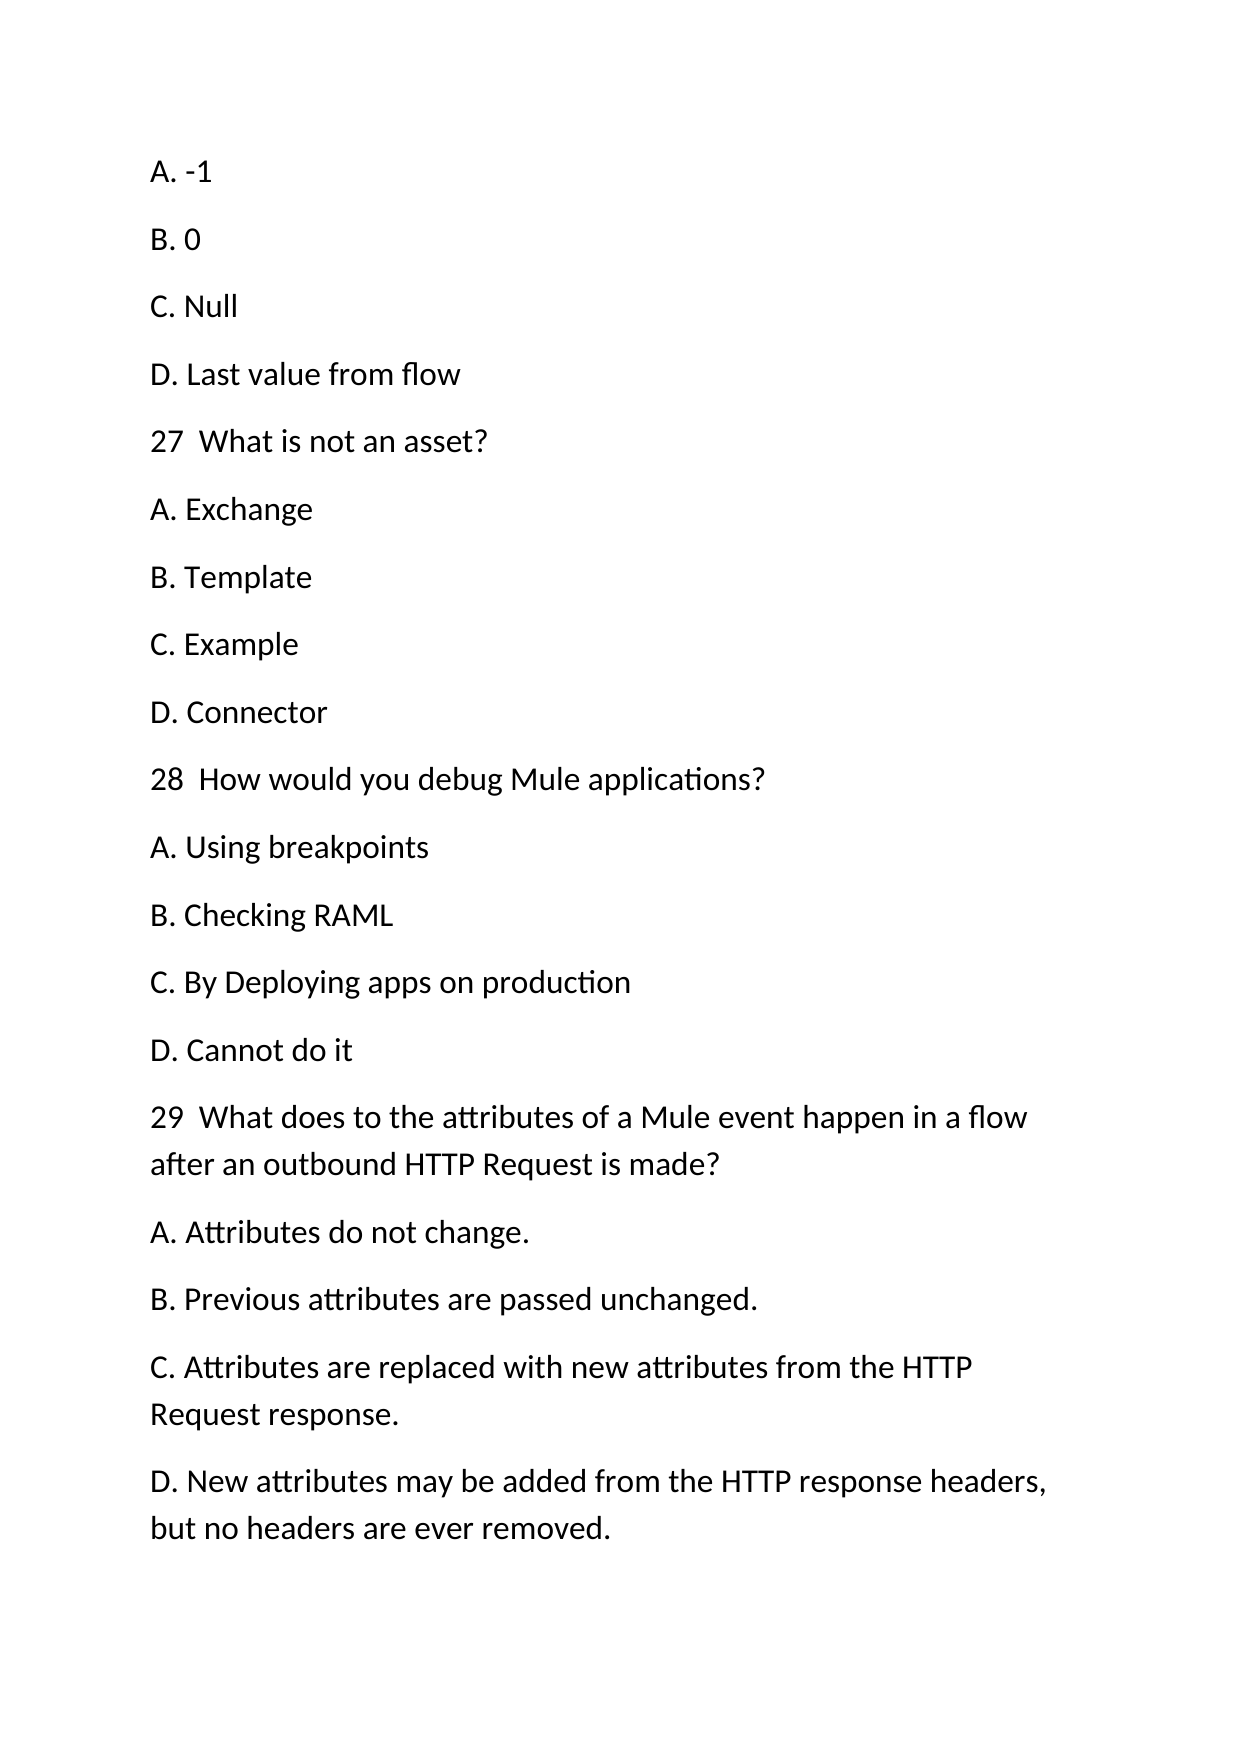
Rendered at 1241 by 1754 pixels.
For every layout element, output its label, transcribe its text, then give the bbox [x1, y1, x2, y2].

text C. By Deploying apps on production [150, 961, 1090, 1002]
text C. Example [150, 623, 1090, 664]
text C. Attributes are replaced with new attributes from the HTTP Request response. [150, 1346, 1090, 1433]
text A. Using breakpoints [150, 826, 1090, 867]
text A. Exchange [150, 488, 1090, 529]
text B. Checking RAML [150, 894, 1090, 934]
text D. New attributes may be added from the HTTP response headers, but no headers are ever removed. [150, 1460, 1090, 1548]
text B. Template [150, 556, 1090, 596]
text 29 What does to the attributes of a Mule event happen in a flow after an outbound HTTP Request is made? [150, 1096, 1090, 1184]
text B. 0 [150, 218, 1090, 258]
text 27 What is not an asset? [150, 420, 1090, 461]
text A. -1 [150, 150, 1090, 191]
text 28 How would you debug Mule applications? [150, 758, 1090, 799]
text D. Last value from flow [150, 353, 1090, 393]
text D. Cannot do it [150, 1029, 1090, 1069]
text D. Connector [150, 691, 1090, 732]
text A. Attributes do not change. [150, 1211, 1090, 1252]
text B. Previous attributes are passed unchanged. [150, 1278, 1090, 1319]
text C. Null [150, 285, 1090, 326]
